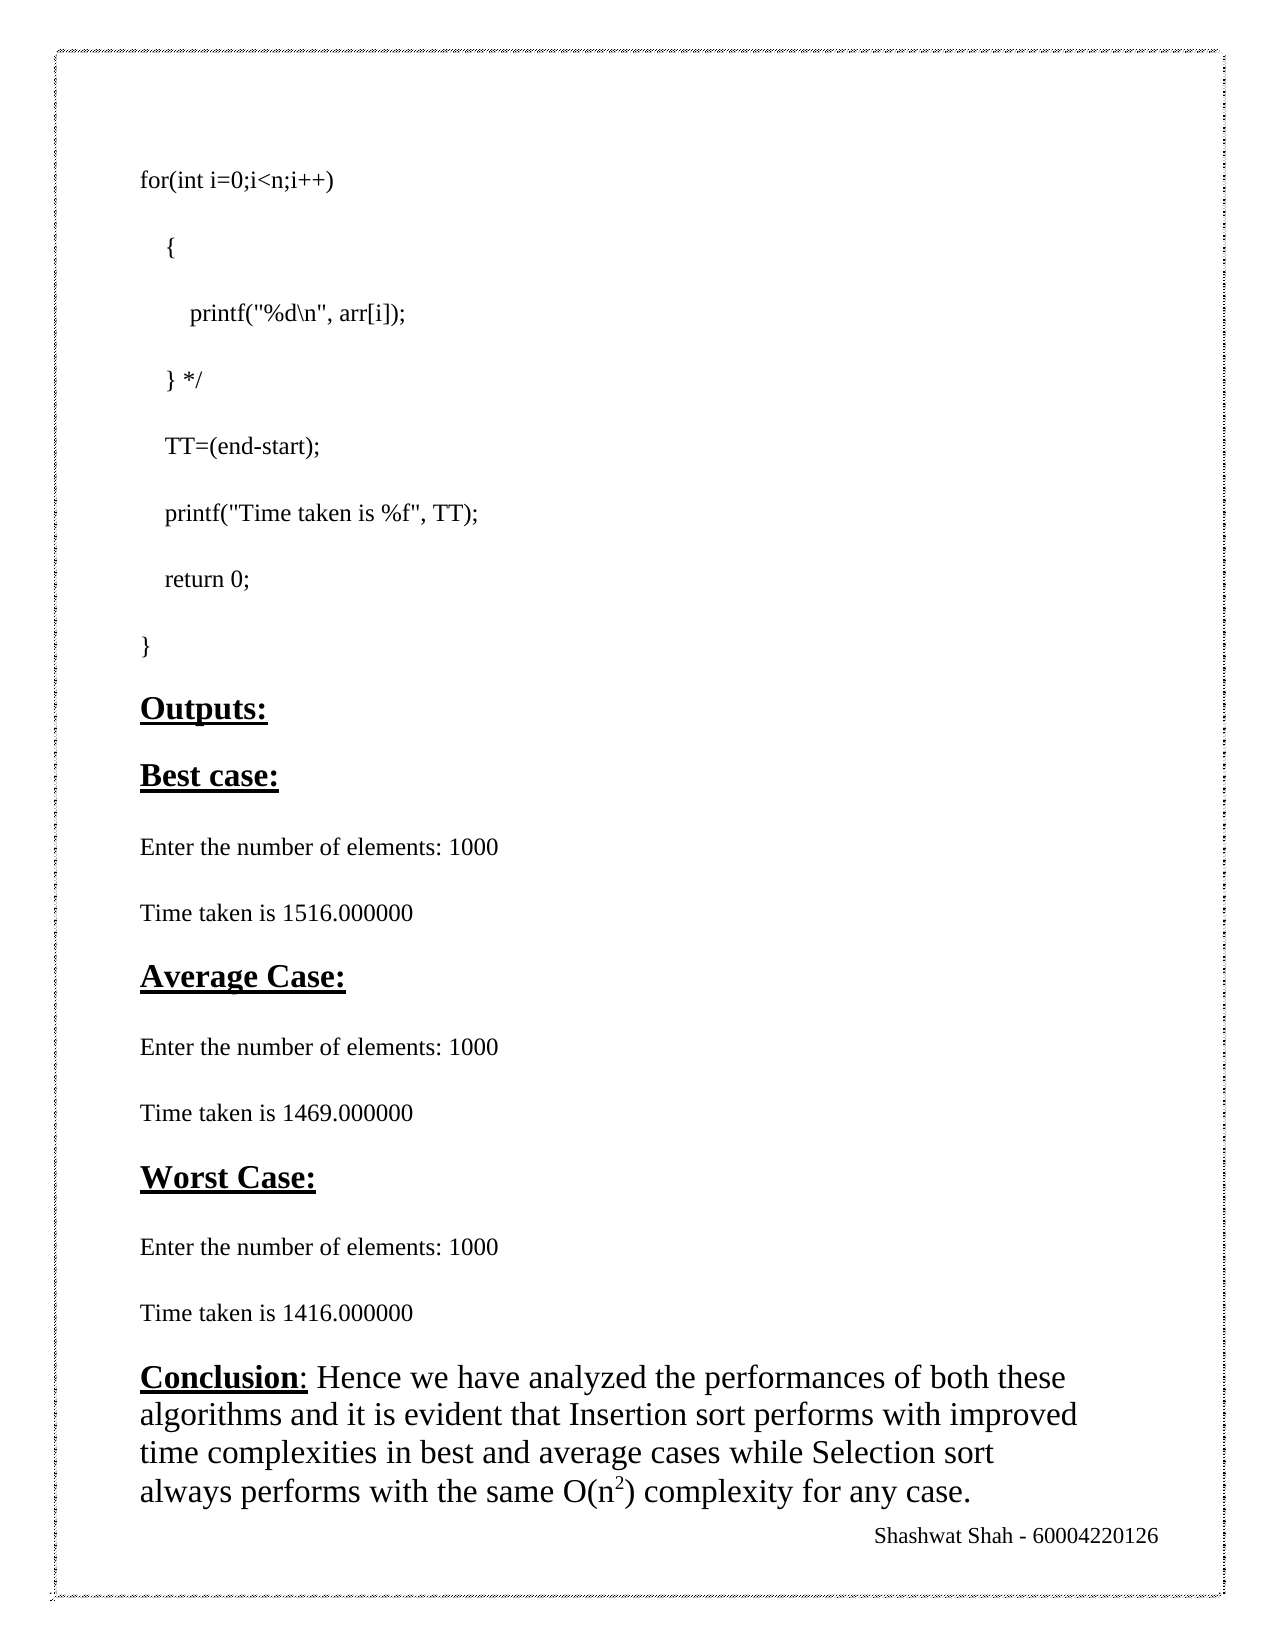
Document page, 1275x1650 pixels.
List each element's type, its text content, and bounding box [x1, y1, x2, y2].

text Conclusion: Hence we have analyzed the performances of both these [139, 1364, 1158, 1394]
subtitle Outputs: Best case: [139, 688, 279, 789]
text } */ [164, 365, 1158, 393]
text printf("%d\n", arr[i]); [189, 298, 1158, 327]
text printf("Time taken is %f", TT); return 0; [164, 498, 481, 593]
text TT=(end-start); [164, 431, 1158, 460]
text Enter the number of elements: 1000 Time taken is 1469.000000 [139, 1032, 501, 1127]
subtitle Worst Case: [139, 1164, 1158, 1194]
text Enter the number of elements: 1000 Time taken is 1516.000000 [139, 832, 501, 927]
text { [164, 232, 1158, 260]
text for(int i=0;i<n;i++) [139, 165, 1158, 194]
subtitle Average Case: [139, 964, 1158, 994]
text Enter the number of elements: 1000 Time taken is 1416.000000 [139, 1232, 501, 1327]
text algorithms and it is evident that Insertion sort performs with improved time complexities in best and average cases while Selection sort always performs with the same O(n2) complexity for any case. [139, 1394, 1094, 1509]
text } [139, 631, 1158, 659]
picture [50, 49, 1226, 1601]
